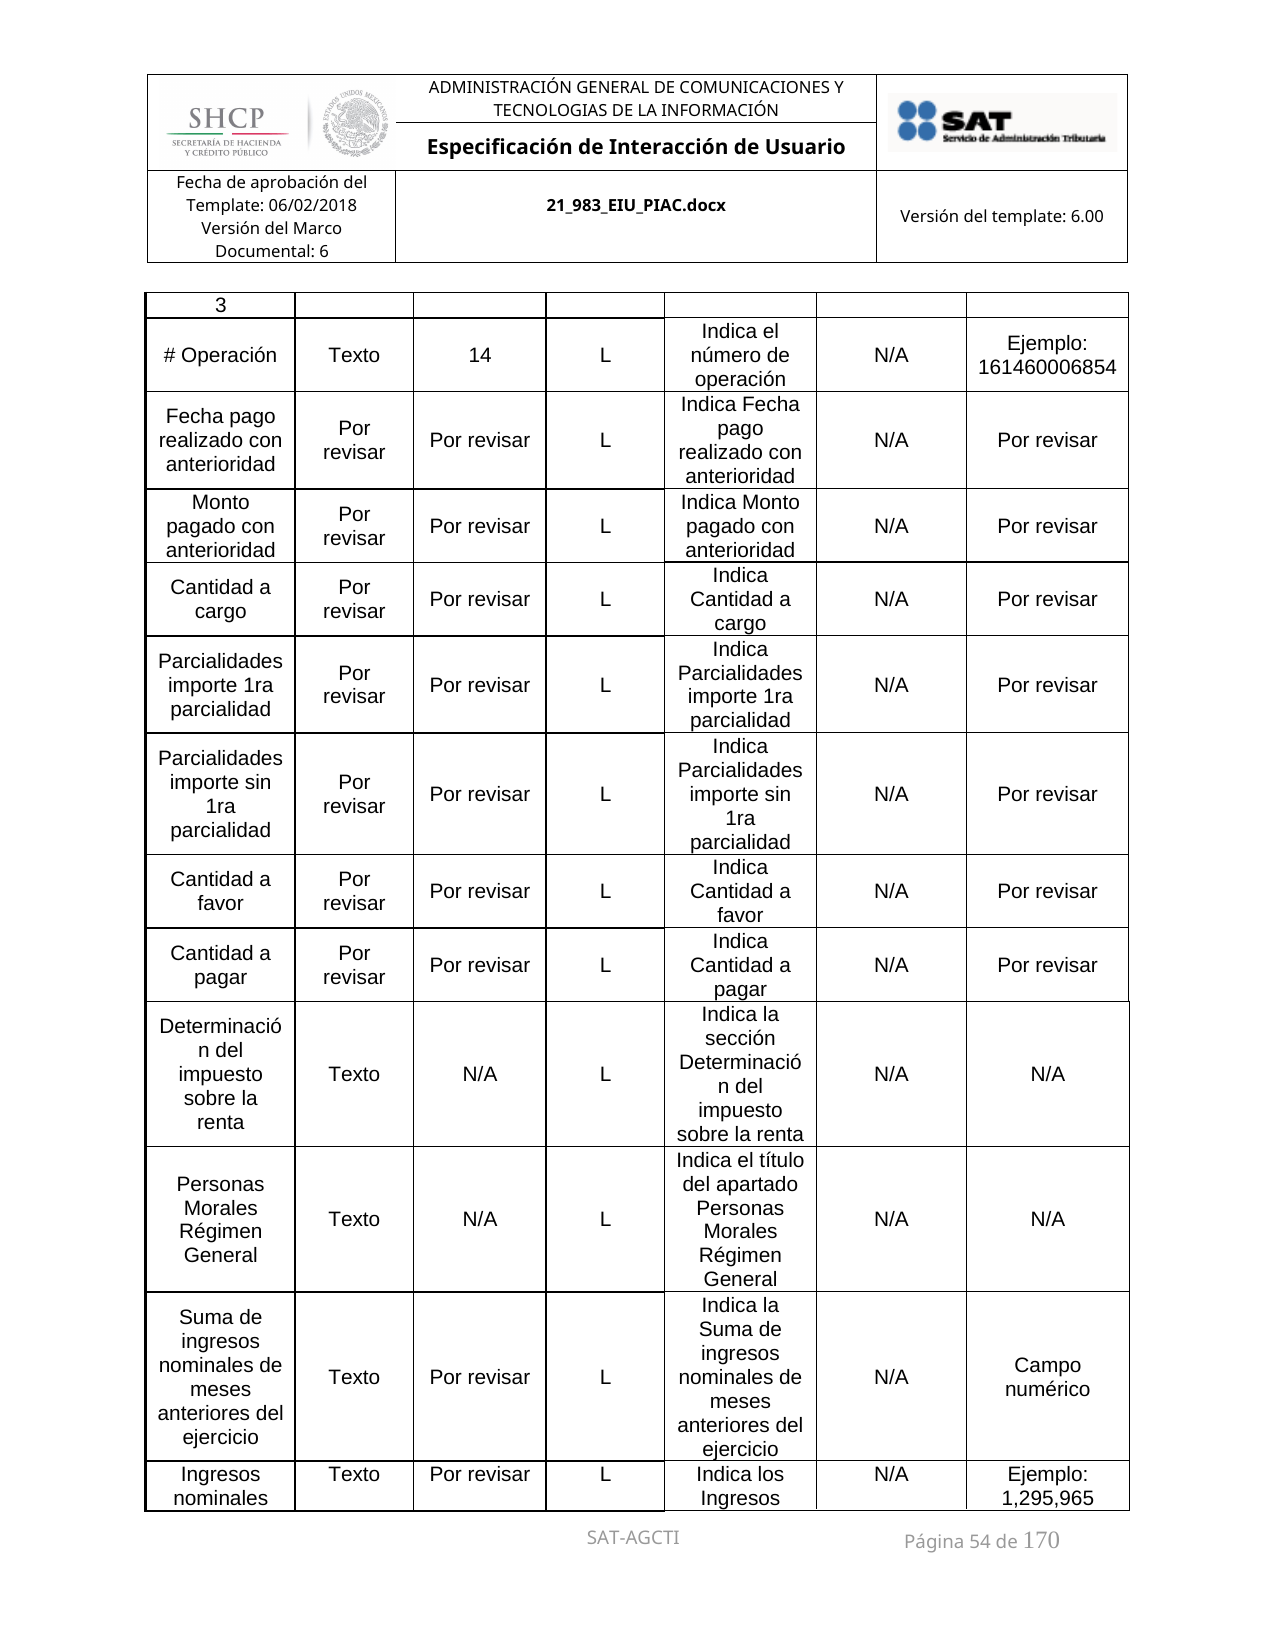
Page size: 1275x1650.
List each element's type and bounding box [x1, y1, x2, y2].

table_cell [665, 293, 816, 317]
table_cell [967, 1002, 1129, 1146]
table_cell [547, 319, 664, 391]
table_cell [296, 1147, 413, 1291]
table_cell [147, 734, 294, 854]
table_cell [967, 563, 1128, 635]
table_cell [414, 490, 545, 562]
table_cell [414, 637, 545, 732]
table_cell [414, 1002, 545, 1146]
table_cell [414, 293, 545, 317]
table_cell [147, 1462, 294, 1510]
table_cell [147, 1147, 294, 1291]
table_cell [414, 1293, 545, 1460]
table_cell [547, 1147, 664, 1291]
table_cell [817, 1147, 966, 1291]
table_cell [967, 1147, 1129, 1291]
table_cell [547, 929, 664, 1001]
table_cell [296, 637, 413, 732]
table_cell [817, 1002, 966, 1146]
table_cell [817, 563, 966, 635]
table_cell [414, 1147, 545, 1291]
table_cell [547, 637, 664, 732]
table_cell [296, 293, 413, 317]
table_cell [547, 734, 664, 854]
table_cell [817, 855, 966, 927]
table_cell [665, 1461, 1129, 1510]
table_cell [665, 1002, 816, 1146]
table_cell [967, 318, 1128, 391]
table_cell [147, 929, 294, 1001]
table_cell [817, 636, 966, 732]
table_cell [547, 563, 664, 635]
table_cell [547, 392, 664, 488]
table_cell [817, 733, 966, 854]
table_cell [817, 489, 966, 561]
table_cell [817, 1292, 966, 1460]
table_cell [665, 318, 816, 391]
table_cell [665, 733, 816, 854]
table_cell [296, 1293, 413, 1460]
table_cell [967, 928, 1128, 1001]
picture [887, 93, 1118, 152]
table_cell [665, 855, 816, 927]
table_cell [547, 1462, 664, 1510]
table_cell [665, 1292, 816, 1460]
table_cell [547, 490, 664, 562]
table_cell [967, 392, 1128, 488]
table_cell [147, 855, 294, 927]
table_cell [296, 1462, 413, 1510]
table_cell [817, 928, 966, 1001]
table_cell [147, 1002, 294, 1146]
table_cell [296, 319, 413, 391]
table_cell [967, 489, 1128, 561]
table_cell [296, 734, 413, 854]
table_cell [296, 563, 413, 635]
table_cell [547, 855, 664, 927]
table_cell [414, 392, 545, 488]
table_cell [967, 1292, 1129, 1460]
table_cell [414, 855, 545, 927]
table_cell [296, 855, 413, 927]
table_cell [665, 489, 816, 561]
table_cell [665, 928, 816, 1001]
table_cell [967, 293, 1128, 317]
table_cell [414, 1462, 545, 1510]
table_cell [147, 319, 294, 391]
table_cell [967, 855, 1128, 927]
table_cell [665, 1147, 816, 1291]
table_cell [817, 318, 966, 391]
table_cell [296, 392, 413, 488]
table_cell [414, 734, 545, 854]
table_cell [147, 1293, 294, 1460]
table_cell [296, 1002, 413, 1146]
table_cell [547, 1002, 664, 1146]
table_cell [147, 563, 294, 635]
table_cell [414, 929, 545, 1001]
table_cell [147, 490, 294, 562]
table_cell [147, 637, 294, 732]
picture [158, 75, 396, 170]
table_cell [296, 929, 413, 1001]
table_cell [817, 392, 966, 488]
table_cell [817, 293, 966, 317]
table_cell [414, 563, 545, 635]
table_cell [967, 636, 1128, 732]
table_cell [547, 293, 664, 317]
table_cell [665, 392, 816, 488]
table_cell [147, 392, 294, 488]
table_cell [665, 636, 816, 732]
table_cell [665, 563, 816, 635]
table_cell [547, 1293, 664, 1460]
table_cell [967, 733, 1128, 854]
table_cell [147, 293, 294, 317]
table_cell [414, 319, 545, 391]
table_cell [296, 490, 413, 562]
